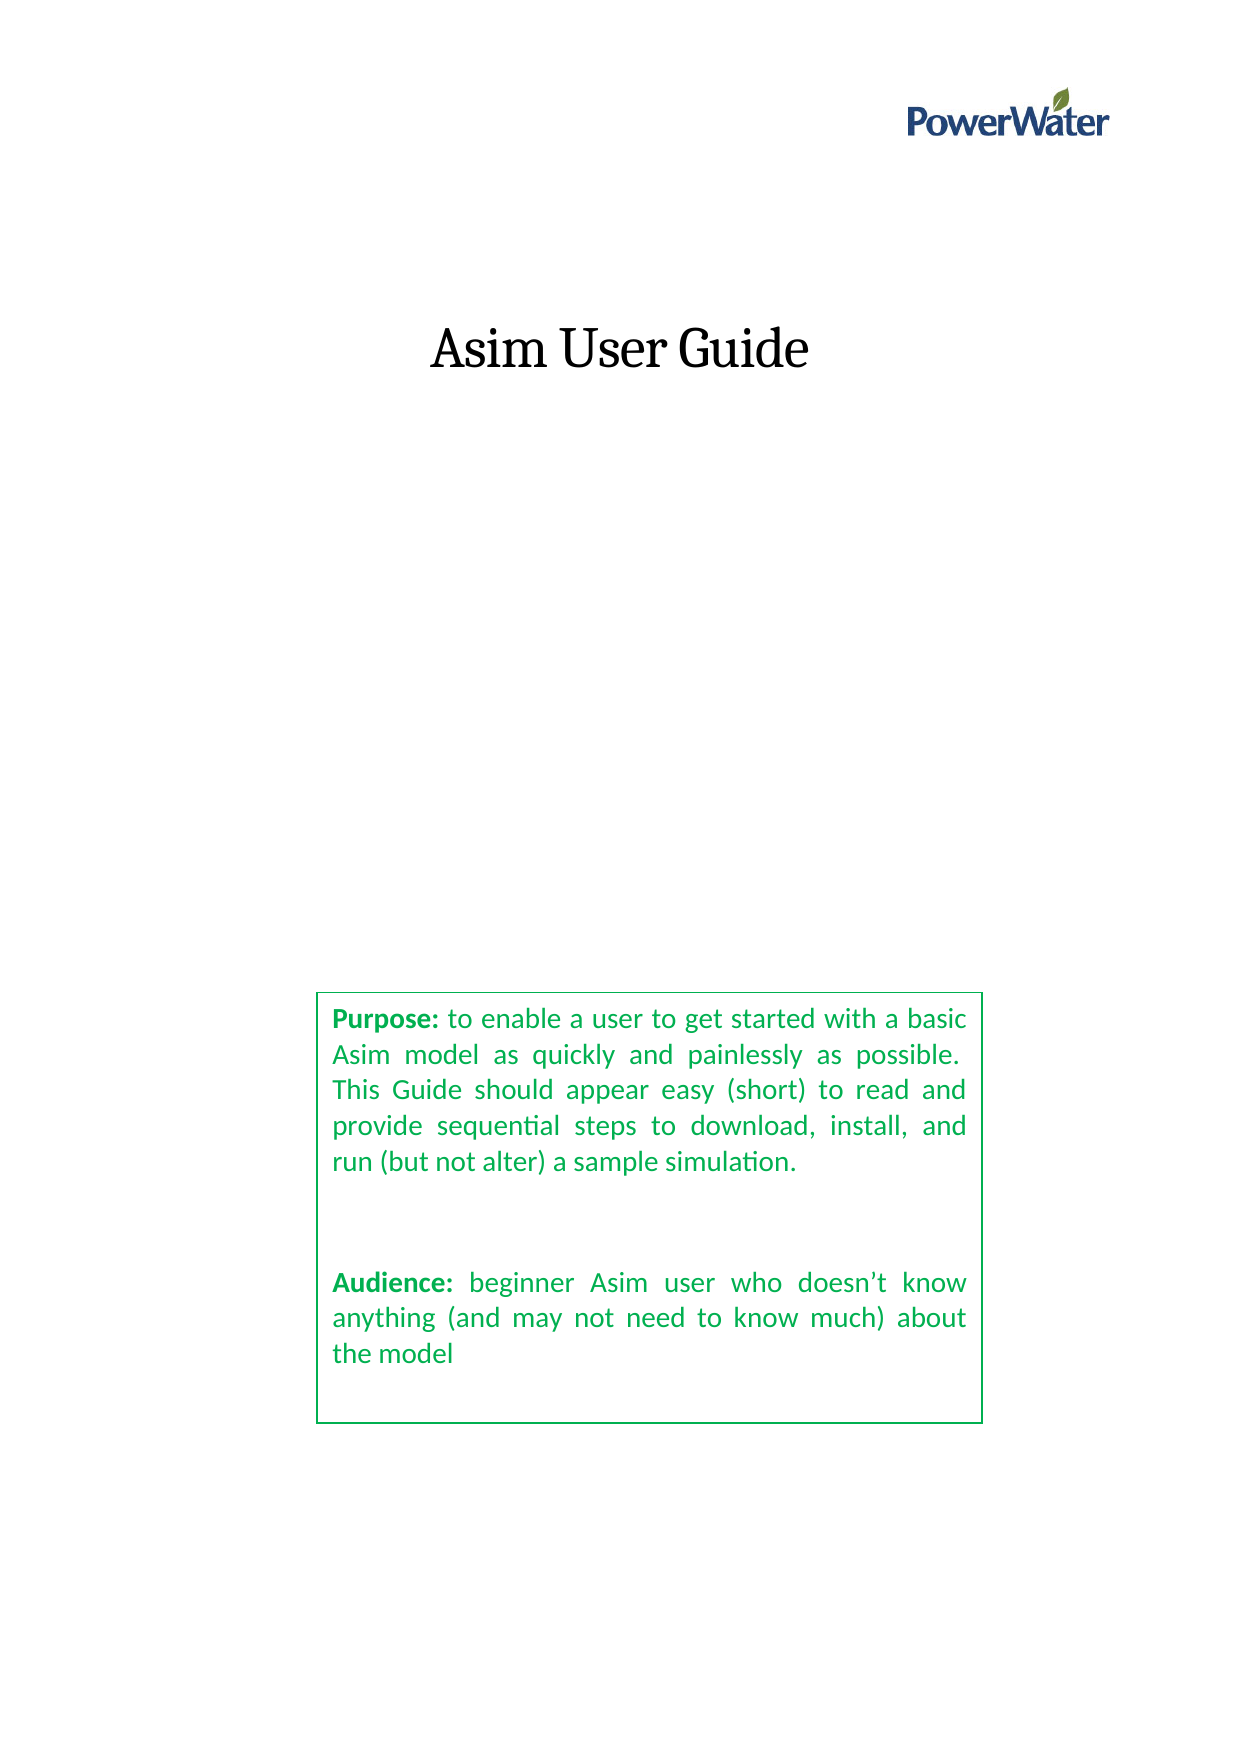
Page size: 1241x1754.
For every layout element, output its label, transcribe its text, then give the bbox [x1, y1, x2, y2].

title Asim User Guide [187, 315, 1053, 382]
picture [908, 87, 1110, 136]
